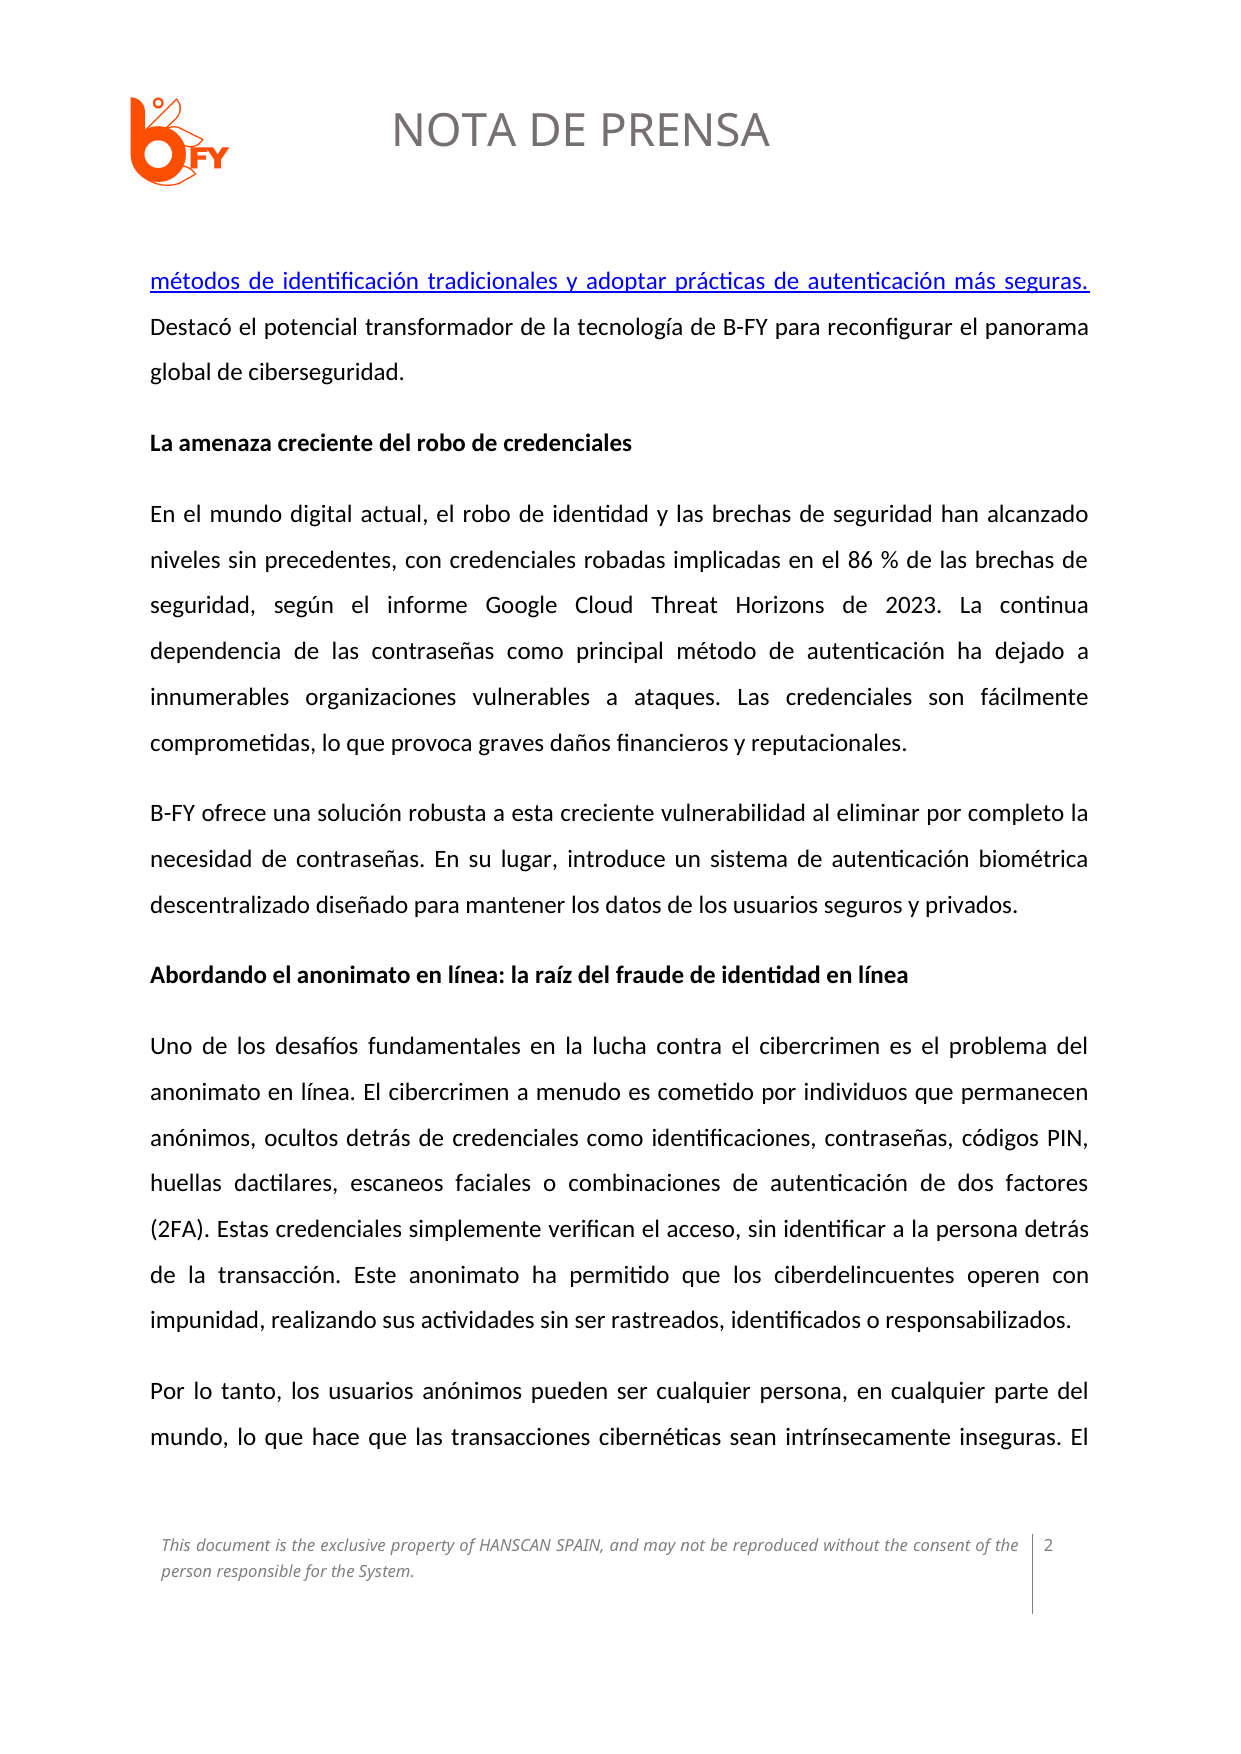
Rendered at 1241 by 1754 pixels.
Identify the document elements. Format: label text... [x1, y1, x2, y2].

text B-FY ofrece una solución robusta a esta creciente vulnerabilidad al eliminar por completo la necesidad de contraseñas. En su lugar, introduce un sistema de autenticación biométrica descentralizado diseñado para mantener los datos de los usuarios seguros y privados. [150, 797, 1090, 919]
text Abordando el anonimato en línea: la raíz del fraude de identidad en línea [150, 959, 1090, 990]
text En el mundo digital actual, el robo de identidad y las brechas de seguridad han alcanzado niveles sin precedentes, con credenciales robadas implicadas en el 86 % de las brechas de seguridad, según el informe Google Cloud Threat Horizons de 2023. La continua dependencia de las contraseñas como principal método de autenticación ha dejado a innumerables organizaciones vulnerables a ataques. Las credenciales son fácilmente comprometidas, lo que provoca graves daños financieros y reputacionales. [150, 498, 1090, 757]
text Uno de los desafíos fundamentales en la lucha contra el cibercrimen es el problema del anonimato en línea. El cibercrimen a menudo es cometido por individuos que permanecen anónimos, ocultos detrás de credenciales como identificaciones, contraseñas, códigos PIN, huellas dactilares, escaneos faciales o combinaciones de autenticación de dos factores (2FA). Estas credenciales simplemente verifican el acceso, sin identificar a la persona detrás de la transacción. Este anonimato ha permitido que los ciberdelincuentes operen con impunidad, realizando sus actividades sin ser rastreados, identificados o responsabilizados. [150, 1030, 1090, 1335]
picture [113, 75, 247, 209]
text La amenaza creciente del robo de credenciales [150, 427, 1090, 458]
